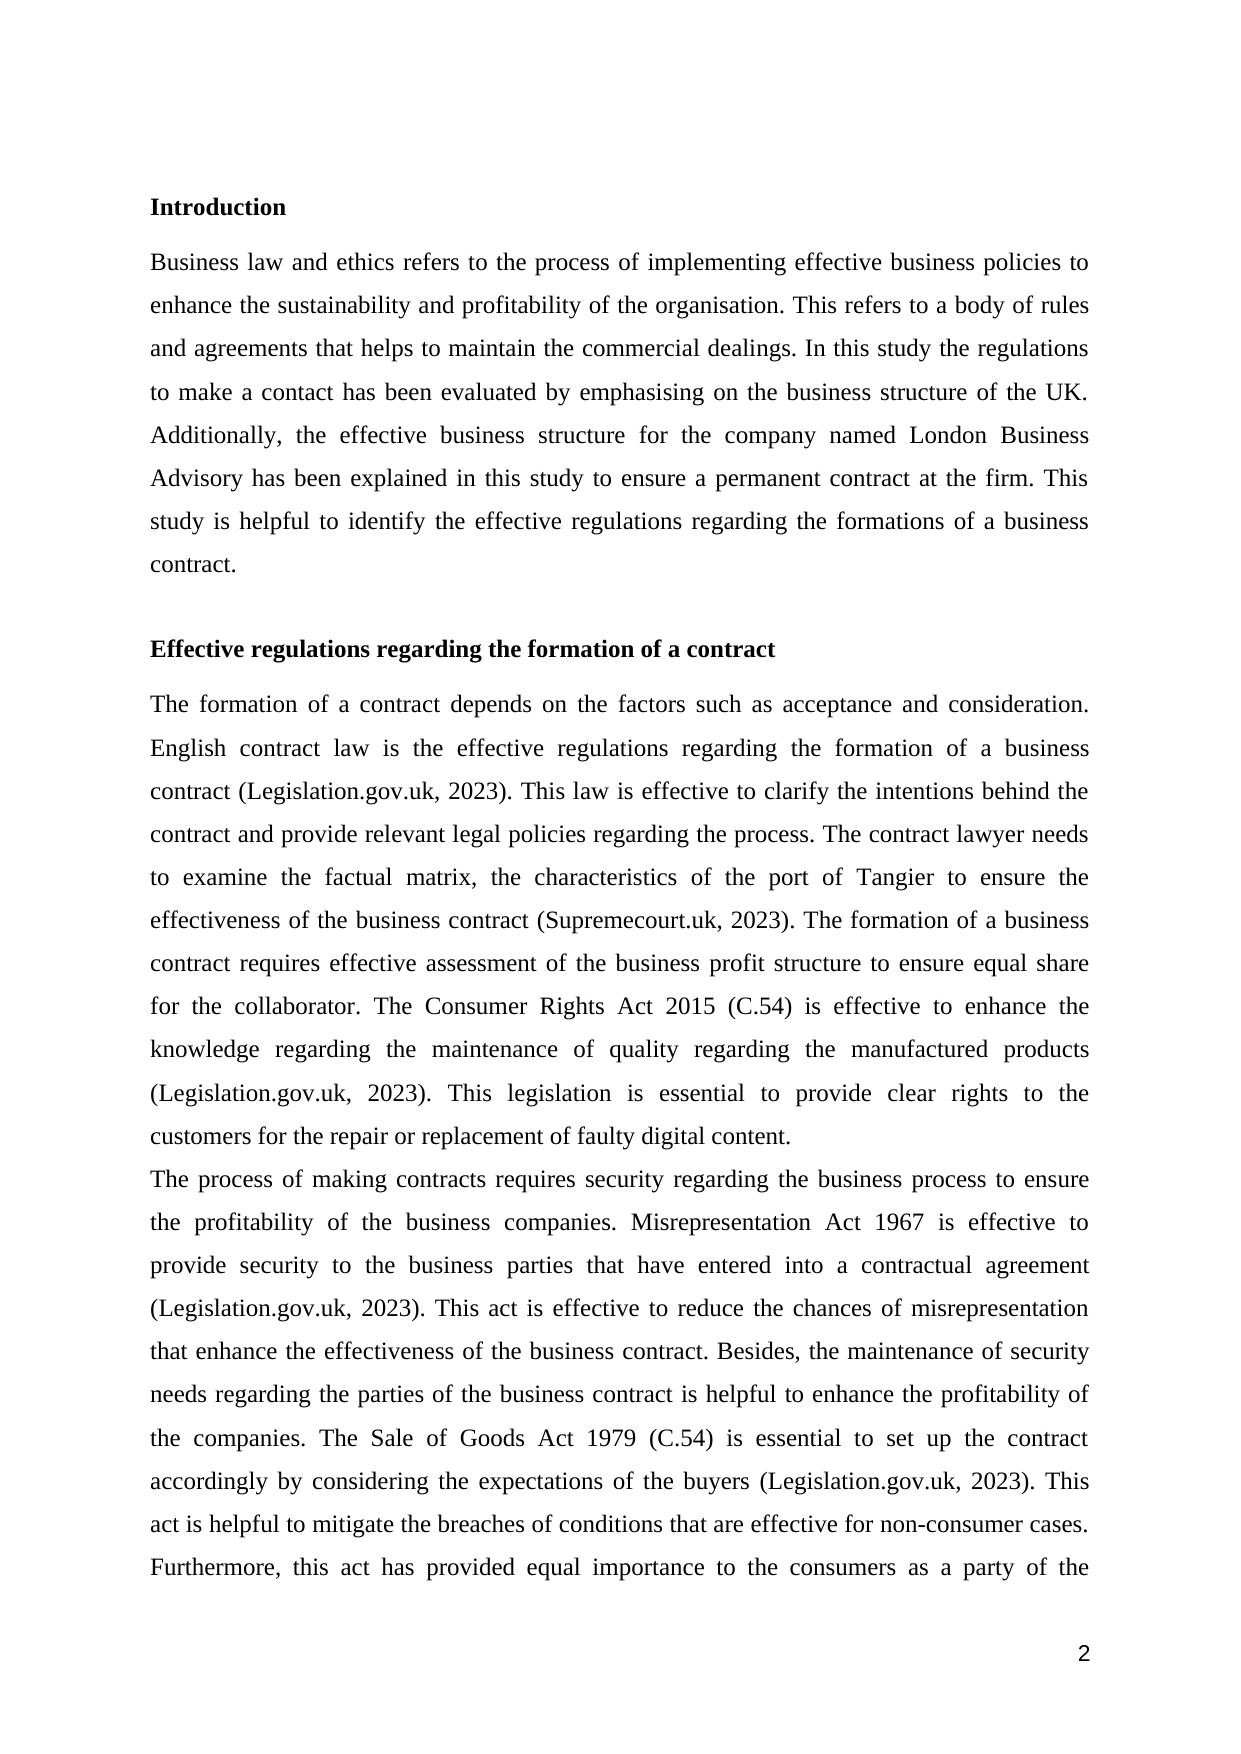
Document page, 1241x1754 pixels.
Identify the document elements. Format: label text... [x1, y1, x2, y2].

subtitle Effective regulations regarding the formation of a contract [150, 634, 1090, 663]
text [150, 1164, 1090, 1581]
text The formation of a contract depends on the factors such as acceptance and consideration. English contract law is the effective regulations regarding the formation of a business contract (Legislation.gov.uk, 2023). This law is effective to clarify the intentions behind the contract and provide relevant legal policies regarding the process. The contract lawyer needs to examine the factual matrix, the characteristics of the port of Tangier to ensure the effectiveness of the business contract (Supremecourt.uk, 2023). The formation of a business contract requires effective assessment of the business profit structure to ensure equal share for the collaborator. The Consumer Rights Act 2015 (C.54) is effective to enhance the knowledge regarding the maintenance of quality regarding the manufactured products (Legislation.gov.uk, 2023). This legislation is essential to provide clear rights to the customers for the repair or replacement of faulty digital content. [150, 689, 1090, 1149]
subtitle Introduction [150, 192, 1090, 220]
text Business law and ethics refers to the process of implementing effective business policies to enhance the sustainability and profitability of the organisation. This refers to a body of rules and agreements that helps to maintain the commercial dealings. In this study the regulations to make a contact has been evaluated by emphasising on the business structure of the UK. Additionally, the effective business structure for the company named London Business Advisory has been explained in this study to ensure a permanent contract at the firm. This study is helpful to identify the effective regulations regarding the formations of a business contract. [150, 247, 1090, 578]
